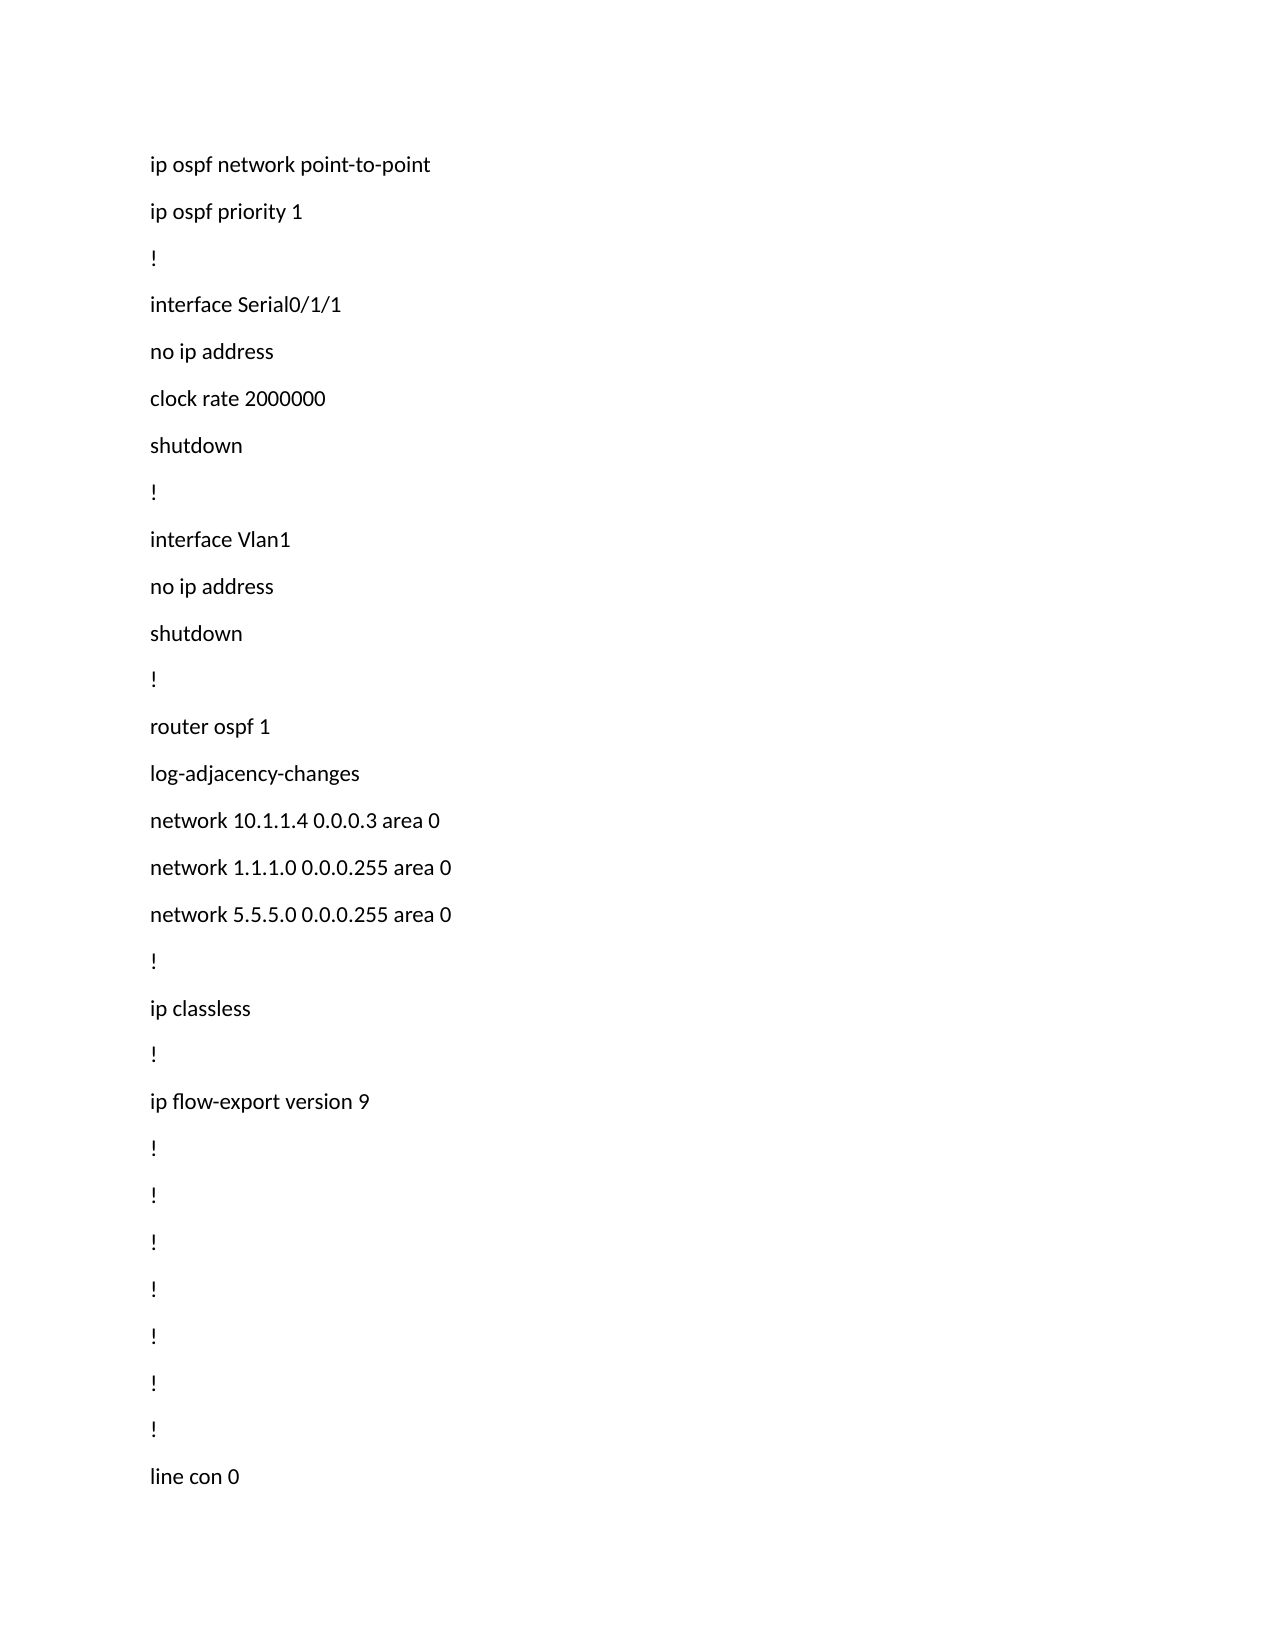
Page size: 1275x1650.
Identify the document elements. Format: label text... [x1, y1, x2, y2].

text interface Serial0/1/1 [150, 291, 1125, 319]
text ! [150, 478, 1125, 506]
text ! [150, 1275, 1125, 1303]
text clock rate 2000000 [150, 384, 1125, 412]
text router ospf 1 [150, 712, 1125, 741]
text ! [150, 1416, 1125, 1444]
text no ip address [150, 337, 1125, 366]
text network 1.1.1.0 0.0.0.255 area 0 [150, 853, 1125, 881]
text ! [150, 1041, 1125, 1069]
text ! [150, 666, 1125, 694]
text interface Vlan1 [150, 525, 1125, 553]
text network 5.5.5.0 0.0.0.255 area 0 [150, 900, 1125, 928]
text ip flow-export version 9 [150, 1087, 1125, 1116]
text shutdown [150, 619, 1125, 647]
text ! [150, 1369, 1125, 1397]
text ip ospf network point-to-point [150, 150, 1125, 178]
text ip ospf priority 1 [150, 197, 1125, 225]
text ! [150, 947, 1125, 975]
text ! [150, 1228, 1125, 1256]
text log-adjacency-changes [150, 759, 1125, 787]
text ! [150, 1322, 1125, 1350]
text ! [150, 244, 1125, 272]
text no ip address [150, 572, 1125, 600]
text ! [150, 1181, 1125, 1209]
text line con 0 [150, 1462, 1125, 1491]
text ip classless [150, 994, 1125, 1022]
text ! [150, 1134, 1125, 1162]
text shutdown [150, 431, 1125, 459]
text network 10.1.1.4 0.0.0.3 area 0 [150, 806, 1125, 834]
